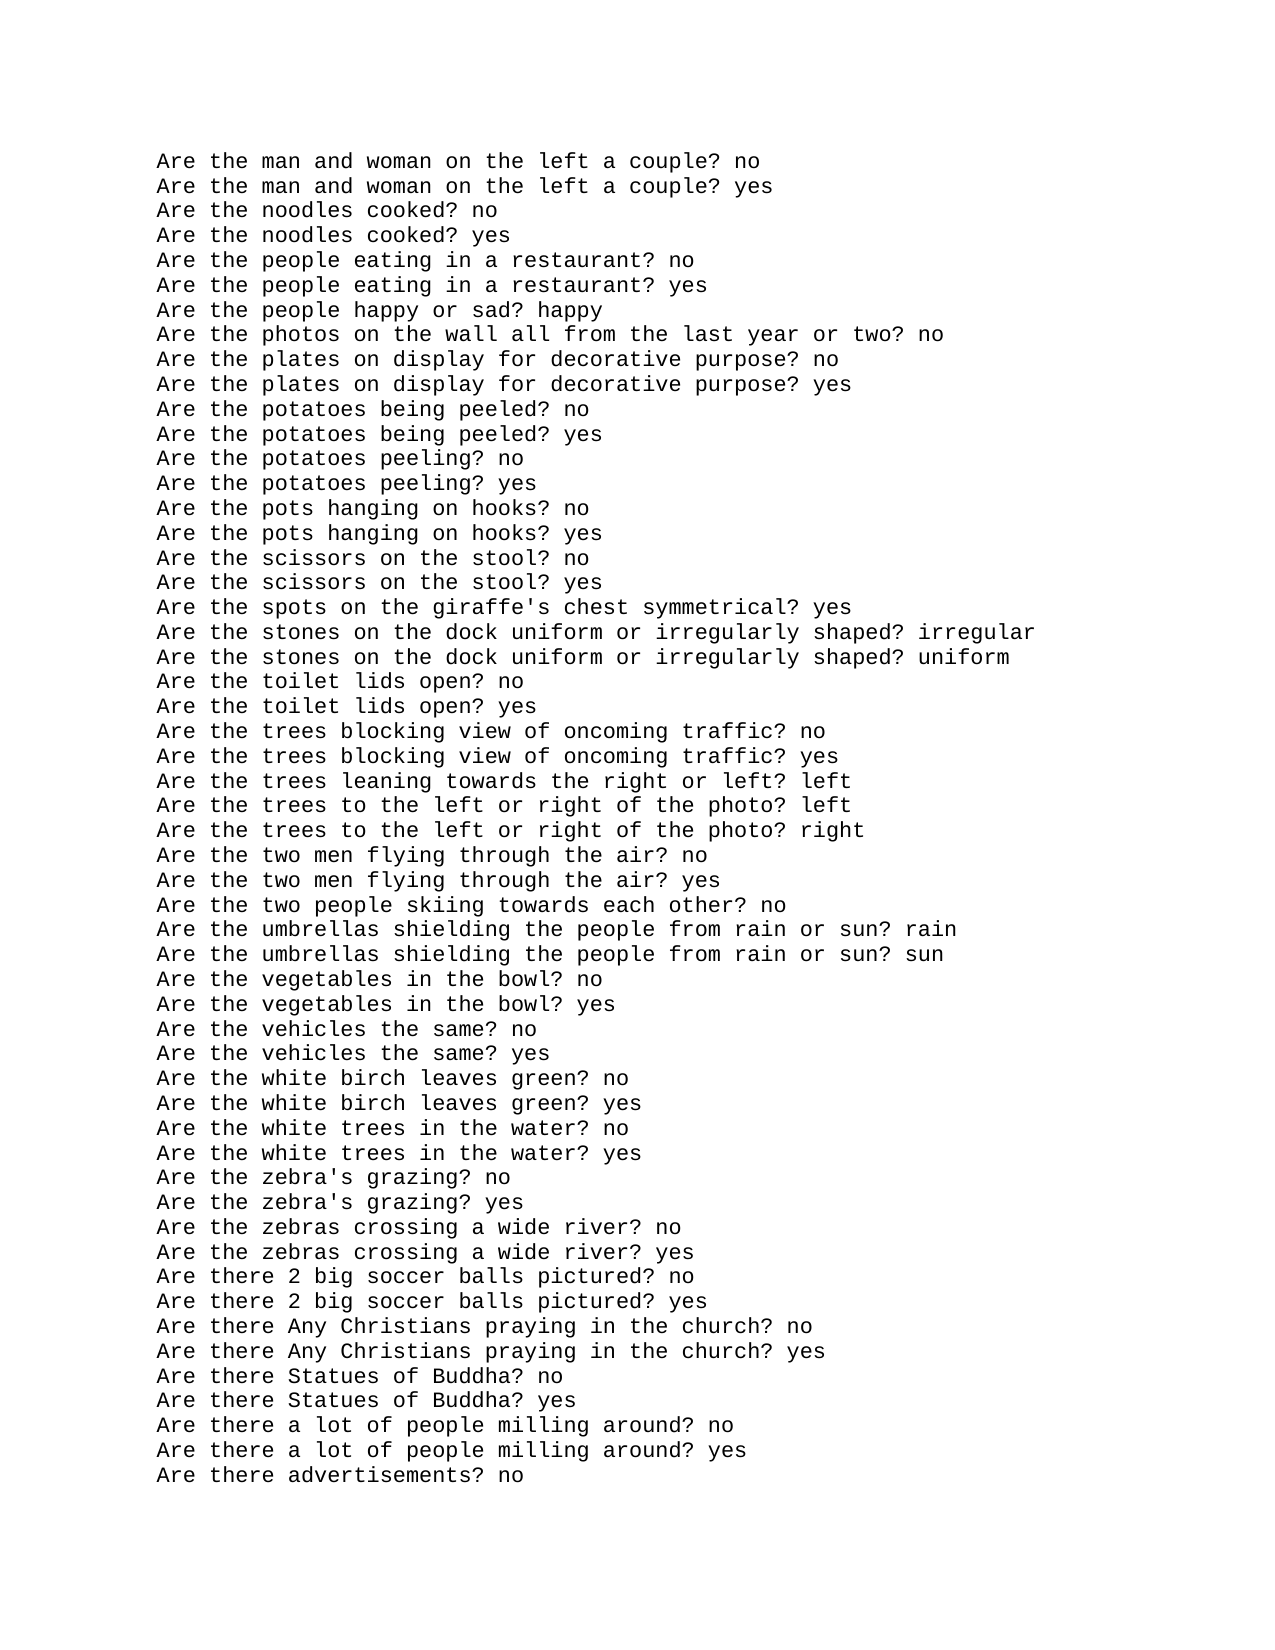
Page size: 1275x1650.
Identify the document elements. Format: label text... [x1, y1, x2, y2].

text Are the stones on the dock uniform or irregularly shaped? irregular [156, 621, 1118, 646]
text Are the vehicles the same? no [156, 1018, 1118, 1042]
text Are the scissors on the stool? yes [156, 571, 1118, 596]
text Are the trees to the left or right of the photo? right [156, 819, 1118, 844]
text Are the white birch leaves green? no [156, 1067, 1118, 1092]
text Are the noodles cooked? no [156, 199, 1118, 224]
text Are the two men flying through the air? yes [156, 869, 1118, 894]
text Are the potatoes peeling? no [156, 447, 1118, 472]
text Are the plates on display for decorative purpose? no [156, 348, 1118, 373]
text Are the trees blocking view of oncoming traffic? no [156, 720, 1118, 745]
text Are the plates on display for decorative purpose? yes [156, 373, 1118, 398]
text Are the scissors on the stool? no [156, 547, 1118, 571]
text Are the zebras crossing a wide river? no [156, 1216, 1118, 1241]
text Are the white birch leaves green? yes [156, 1092, 1118, 1117]
text Are the zebra's grazing? no [156, 1166, 1118, 1191]
text Are the zebras crossing a wide river? yes [156, 1241, 1118, 1266]
text Are the people eating in a restaurant? no [156, 249, 1118, 274]
text Are the vegetables in the bowl? no [156, 968, 1118, 993]
text Are the umbrellas shielding the people from rain or sun? sun [156, 943, 1118, 968]
text Are the two men flying through the air? no [156, 844, 1118, 869]
text Are the potatoes peeling? yes [156, 472, 1118, 497]
text Are the trees to the left or right of the photo? left [156, 794, 1118, 819]
text Are the white trees in the water? yes [156, 1142, 1118, 1166]
text Are there Any Christians praying in the church? no [156, 1315, 1118, 1340]
text Are the people happy or sad? happy [156, 299, 1118, 323]
text Are the man and woman on the left a couple? yes [156, 175, 1118, 199]
text Are there a lot of people milling around? no [156, 1414, 1118, 1439]
text Are the spots on the giraffe's chest symmetrical? yes [156, 596, 1118, 621]
text Are the umbrellas shielding the people from rain or sun? rain [156, 918, 1118, 943]
text Are the photos on the wall all from the last year or two? no [156, 323, 1118, 348]
text Are the noodles cooked? yes [156, 224, 1118, 249]
text Are there Statues of Buddha? no [156, 1365, 1118, 1389]
text Are the pots hanging on hooks? no [156, 497, 1118, 522]
text Are there 2 big soccer balls pictured? no [156, 1266, 1118, 1290]
text Are the vegetables in the bowl? yes [156, 993, 1118, 1018]
text Are the white trees in the water? no [156, 1117, 1118, 1142]
text Are the pots hanging on hooks? yes [156, 522, 1118, 547]
text Are the potatoes being peeled? no [156, 398, 1118, 423]
text Are the man and woman on the left a couple? no [156, 150, 1118, 175]
text Are there advertisements? no [156, 1464, 1118, 1489]
text Are the vehicles the same? yes [156, 1042, 1118, 1067]
text Are the toilet lids open? no [156, 671, 1118, 695]
text Are there Statues of Buddha? yes [156, 1389, 1118, 1414]
text Are the trees blocking view of oncoming traffic? yes [156, 745, 1118, 770]
text Are the stones on the dock uniform or irregularly shaped? uniform [156, 646, 1118, 671]
text Are the two people skiing towards each other? no [156, 894, 1118, 918]
text Are the zebra's grazing? yes [156, 1191, 1118, 1216]
text Are the toilet lids open? yes [156, 695, 1118, 720]
text Are the trees leaning towards the right or left? left [156, 770, 1118, 794]
text Are the potatoes being peeled? yes [156, 423, 1118, 447]
text Are the people eating in a restaurant? yes [156, 274, 1118, 299]
text Are there Any Christians praying in the church? yes [156, 1340, 1118, 1365]
text Are there a lot of people milling around? yes [156, 1439, 1118, 1464]
text Are there 2 big soccer balls pictured? yes [156, 1290, 1118, 1315]
